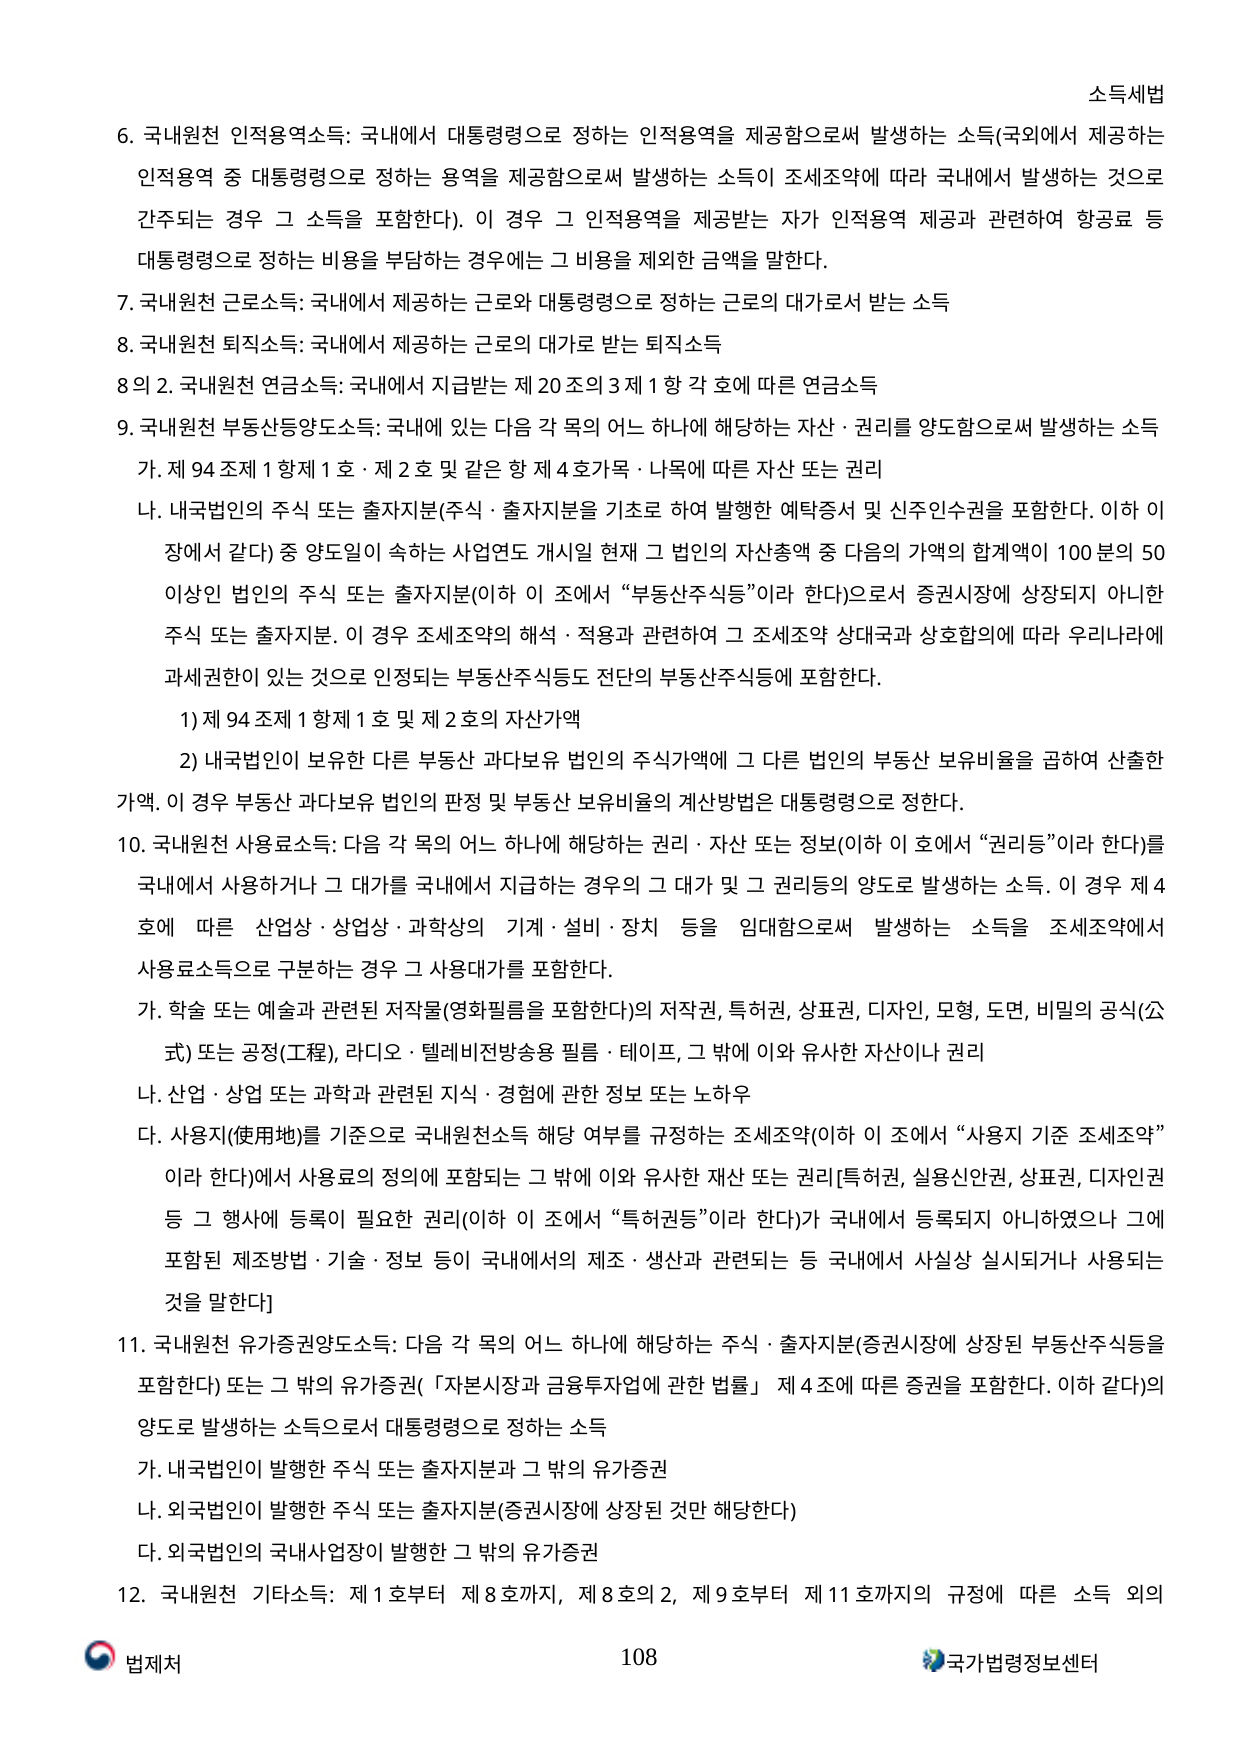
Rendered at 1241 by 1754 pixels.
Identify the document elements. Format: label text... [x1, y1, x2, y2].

text 6. 국내원천 인적용역소득: 국내에서 대통령령으로 정하는 인적용역을 제공함으로써 발생하는 소득(국외에서 제공하는 인적용역 중 대통령령으로 정하는 용역을 제공함으로써 발생하는 소득이 조세조약에 따라 국내에서 발생하는 것으로 간주되는 경우 그 소득을 포함한다). 이 경우 그 인적용역을 제공받는 자가 인적용역 제공과 관련하여 항공료 등 대통령령으로 정하는 비용을 부담하는 경우에는 그 비용을 제외한 금액을 말한다. [117, 108, 1165, 275]
text 나. 내국법인의 주식 또는 출자지분(주식ㆍ출자지분을 기초로 하여 발행한 예탁증서 및 신주인수권을 포함한다. 이하 이 장에서 같다) 중 양도일이 속하는 사업연도 개시일 현재 그 법인의 자산총액 중 다음의 가액의 합계액이 100분의 50 이상인 법인의 주식 또는 출자지분(이하 이 조에서 “부동산주식등”이라 한다)으로서 증권시장에 상장되지 아니한 주식 또는 출자지분. 이 경우 조세조약의 해석ㆍ적용과 관련하여 그 조세조약 상대국과 상호합의에 따라 우리나라에 과세권한이 있는 것으로 인정되는 부동산주식등도 전단의 부동산주식등에 포함한다. [137, 483, 1165, 692]
text 가. 학술 또는 예술과 관련된 저작물(영화필름을 포함한다)의 저작권, 특허권, 상표권, 디자인, 모형, 도면, 비밀의 공식(公式) 또는 공정(工程), 라디오ㆍ텔레비전방송용 필름ㆍ테이프, 그 밖에 이와 유사한 자산이나 권리 [137, 983, 1165, 1067]
text 8의2. 국내원천 연금소득: 국내에서 지급받는 제20조의3제1항 각 호에 따른 연금소득 [117, 358, 1165, 400]
text 11. 국내원천 유가증권양도소득: 다음 각 목의 어느 하나에 해당하는 주식ㆍ출자지분(증권시장에 상장된 부동산주식등을 포함한다) 또는 그 밖의 유가증권(「자본시장과 금융투자업에 관한 법률」 제4조에 따른 증권을 포함한다. 이하 같다)의 양도로 발생하는 소득으로서 대통령령으로 정하는 소득 [117, 1317, 1165, 1442]
text 8. 국내원천 퇴직소득: 국내에서 제공하는 근로의 대가로 받는 퇴직소득 [117, 317, 1165, 358]
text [117, 1567, 1165, 1608]
text 나. 산업ㆍ상업 또는 과학과 관련된 지식ㆍ경험에 관한 정보 또는 노하우 [137, 1067, 1165, 1108]
picture [75, 1637, 126, 1673]
text 9. 국내원천 부동산등양도소득: 국내에 있는 다음 각 목의 어느 하나에 해당하는 자산ㆍ권리를 양도함으로써 발생하는 소득 [117, 400, 1165, 442]
text 나. 외국법인이 발행한 주식 또는 출자지분(증권시장에 상장된 것만 해당한다) [137, 1483, 1165, 1525]
text 2) 내국법인이 보유한 다른 부동산 과다보유 법인의 주식가액에 그 다른 법인의 부동산 보유비율을 곱하여 산출한 가액. 이 경우 부동산 과다보유 법인의 판정 및 부동산 보유비율의 계산방법은 대통령령으로 정한다. [117, 733, 1165, 817]
text 다. 사용지(使用地)를 기준으로 국내원천소득 해당 여부를 규정하는 조세조약(이하 이 조에서 “사용지 기준 조세조약”이라 한다)에서 사용료의 정의에 포함되는 그 밖에 이와 유사한 재산 또는 권리[특허권, 실용신안권, 상표권, 디자인권 등 그 행사에 등록이 필요한 권리(이하 이 조에서 “특허권등”이라 한다)가 국내에서 등록되지 아니하였으나 그에 포함된 제조방법ㆍ기술ㆍ정보 등이 국내에서의 제조ㆍ생산과 관련되는 등 국내에서 사실상 실시되거나 사용되는 것을 말한다] [137, 1108, 1165, 1317]
text 가. 제94조제1항제1호ㆍ제2호 및 같은 항 제4호가목ㆍ나목에 따른 자산 또는 권리 [137, 442, 1165, 483]
text 1) 제94조제1항제1호 및 제2호의 자산가액 [117, 692, 1165, 733]
picture [892, 1637, 947, 1672]
text 7. 국내원천 근로소득: 국내에서 제공하는 근로와 대통령령으로 정하는 근로의 대가로서 받는 소득 [117, 275, 1165, 317]
text 가. 내국법인이 발행한 주식 또는 출자지분과 그 밖의 유가증권 [137, 1442, 1165, 1483]
text 다. 외국법인의 국내사업장이 발행한 그 밖의 유가증권 [137, 1525, 1165, 1567]
text 10. 국내원천 사용료소득: 다음 각 목의 어느 하나에 해당하는 권리ㆍ자산 또는 정보(이하 이 호에서 “권리등”이라 한다)를 국내에서 사용하거나 그 대가를 국내에서 지급하는 경우의 그 대가 및 그 권리등의 양도로 발생하는 소득. 이 경우 제4호에 따른 산업상ㆍ상업상ㆍ과학상의 기계ㆍ설비ㆍ장치 등을 임대함으로써 발생하는 소득을 조세조약에서 사용료소득으로 구분하는 경우 그 사용대가를 포함한다. [117, 817, 1165, 983]
